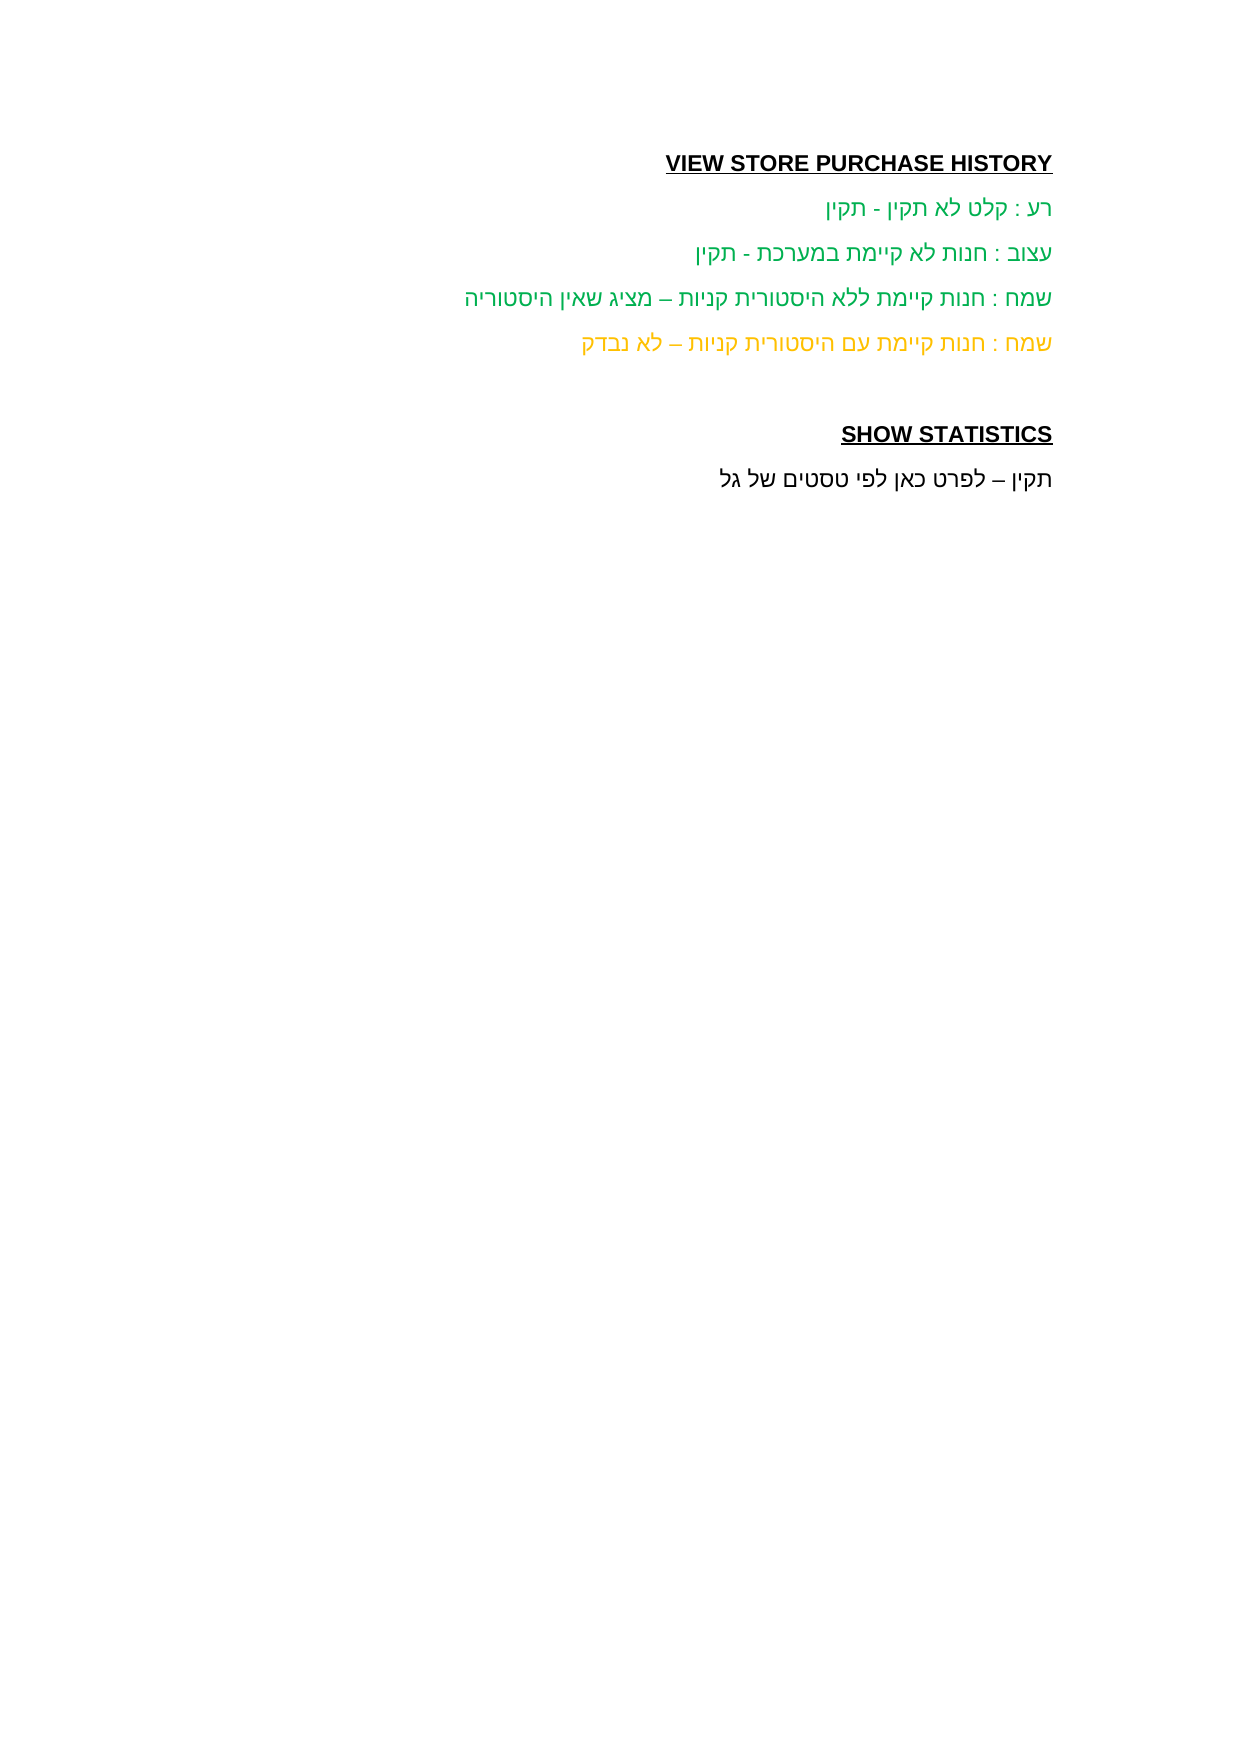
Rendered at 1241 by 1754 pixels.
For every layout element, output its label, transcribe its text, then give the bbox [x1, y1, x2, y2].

text תקין – לפרט כאן לפי טסטים של גל [187, 466, 1053, 492]
text רע : קלט לא תקין - תקין [187, 195, 1053, 221]
text SHOW STATISTICS [187, 421, 1053, 447]
text שמח : חנות קיימת עם היסטורית קניות – לא נבדק [187, 330, 1053, 357]
text VIEW STORE PURCHASE HISTORY [187, 150, 1053, 176]
text שמח : חנות קיימת ללא היסטורית קניות – מציג שאין היסטוריה [187, 285, 1053, 312]
text עצוב : חנות לא קיימת במערכת - תקין [187, 240, 1053, 267]
